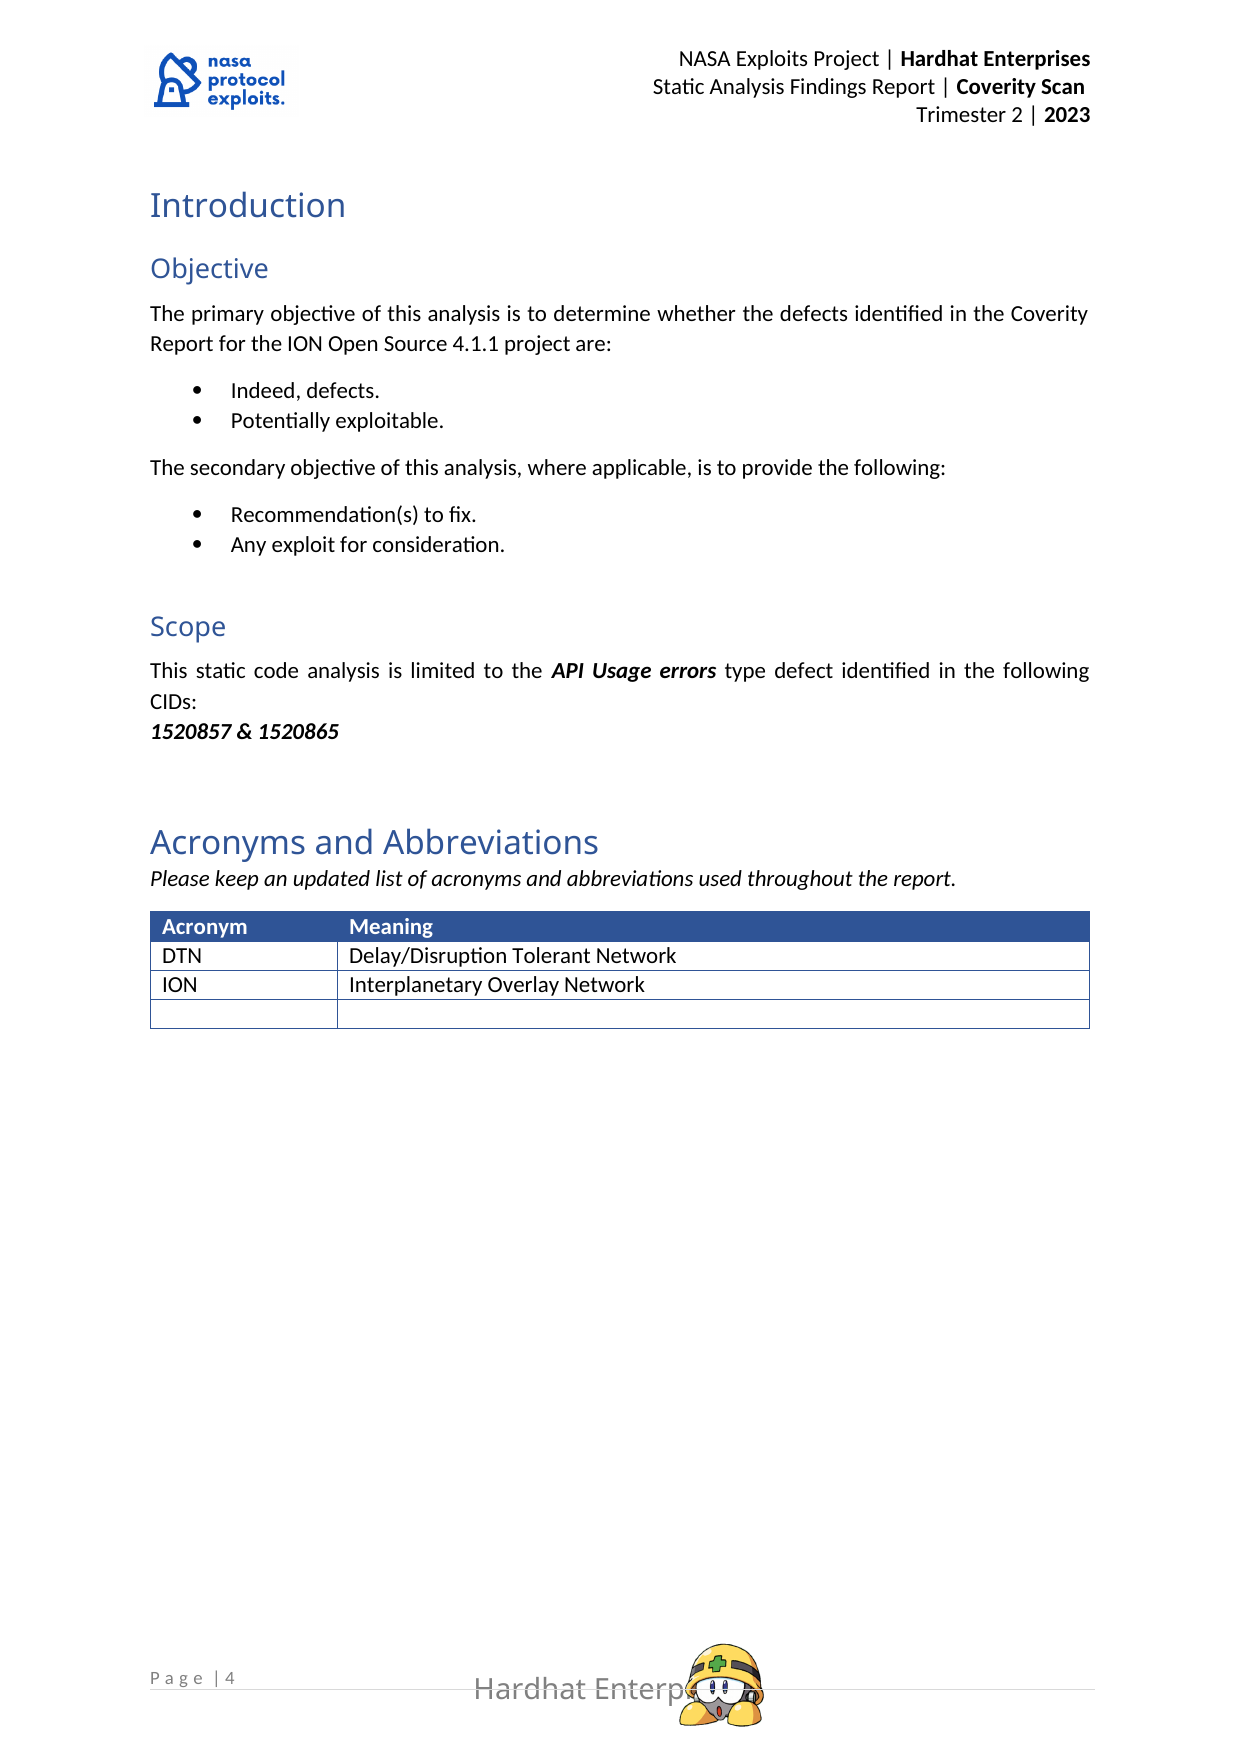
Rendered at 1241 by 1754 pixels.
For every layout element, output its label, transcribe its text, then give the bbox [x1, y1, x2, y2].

subtitle Scope [150, 607, 1090, 644]
subtitle Acronyms and Abbreviations [150, 819, 1090, 864]
table_cell [151, 1000, 337, 1028]
list Potentially exploitable. [193, 406, 1090, 434]
text Please keep an updated list of acronyms and abbreviations used throughout the report. [150, 864, 1090, 893]
picture [673, 1690, 771, 1735]
table_header Meaning [338, 913, 1089, 941]
table_cell ION [151, 971, 337, 999]
table_cell DTN [151, 942, 337, 969]
text The primary objective of this analysis is to determine whether the defects identified in the Coverity Report for the ION Open Source 4.1.1 project are: [150, 299, 1090, 357]
list Indeed, defects. [193, 376, 1090, 404]
picture [143, 45, 299, 117]
list Any exploit for consideration. [193, 530, 1090, 558]
subtitle Objective [150, 249, 1090, 286]
table_cell Delay/Disruption Tolerant Network [338, 942, 1089, 969]
text This static code analysis is limited to the API Usage errors type defect identified in the following CIDs: 1520857 & 1520865 [150, 657, 1090, 745]
table_cell [338, 1000, 1089, 1028]
table_header Acronym [151, 913, 337, 941]
text The secondary objective of this analysis, where applicable, is to provide the following: [150, 453, 1090, 481]
subtitle Introduction [150, 181, 1090, 227]
table_cell Interplanetary Overlay Network [338, 971, 1089, 999]
picture [673, 1640, 771, 1689]
list Recommendation(s) to fix. [193, 500, 1090, 528]
